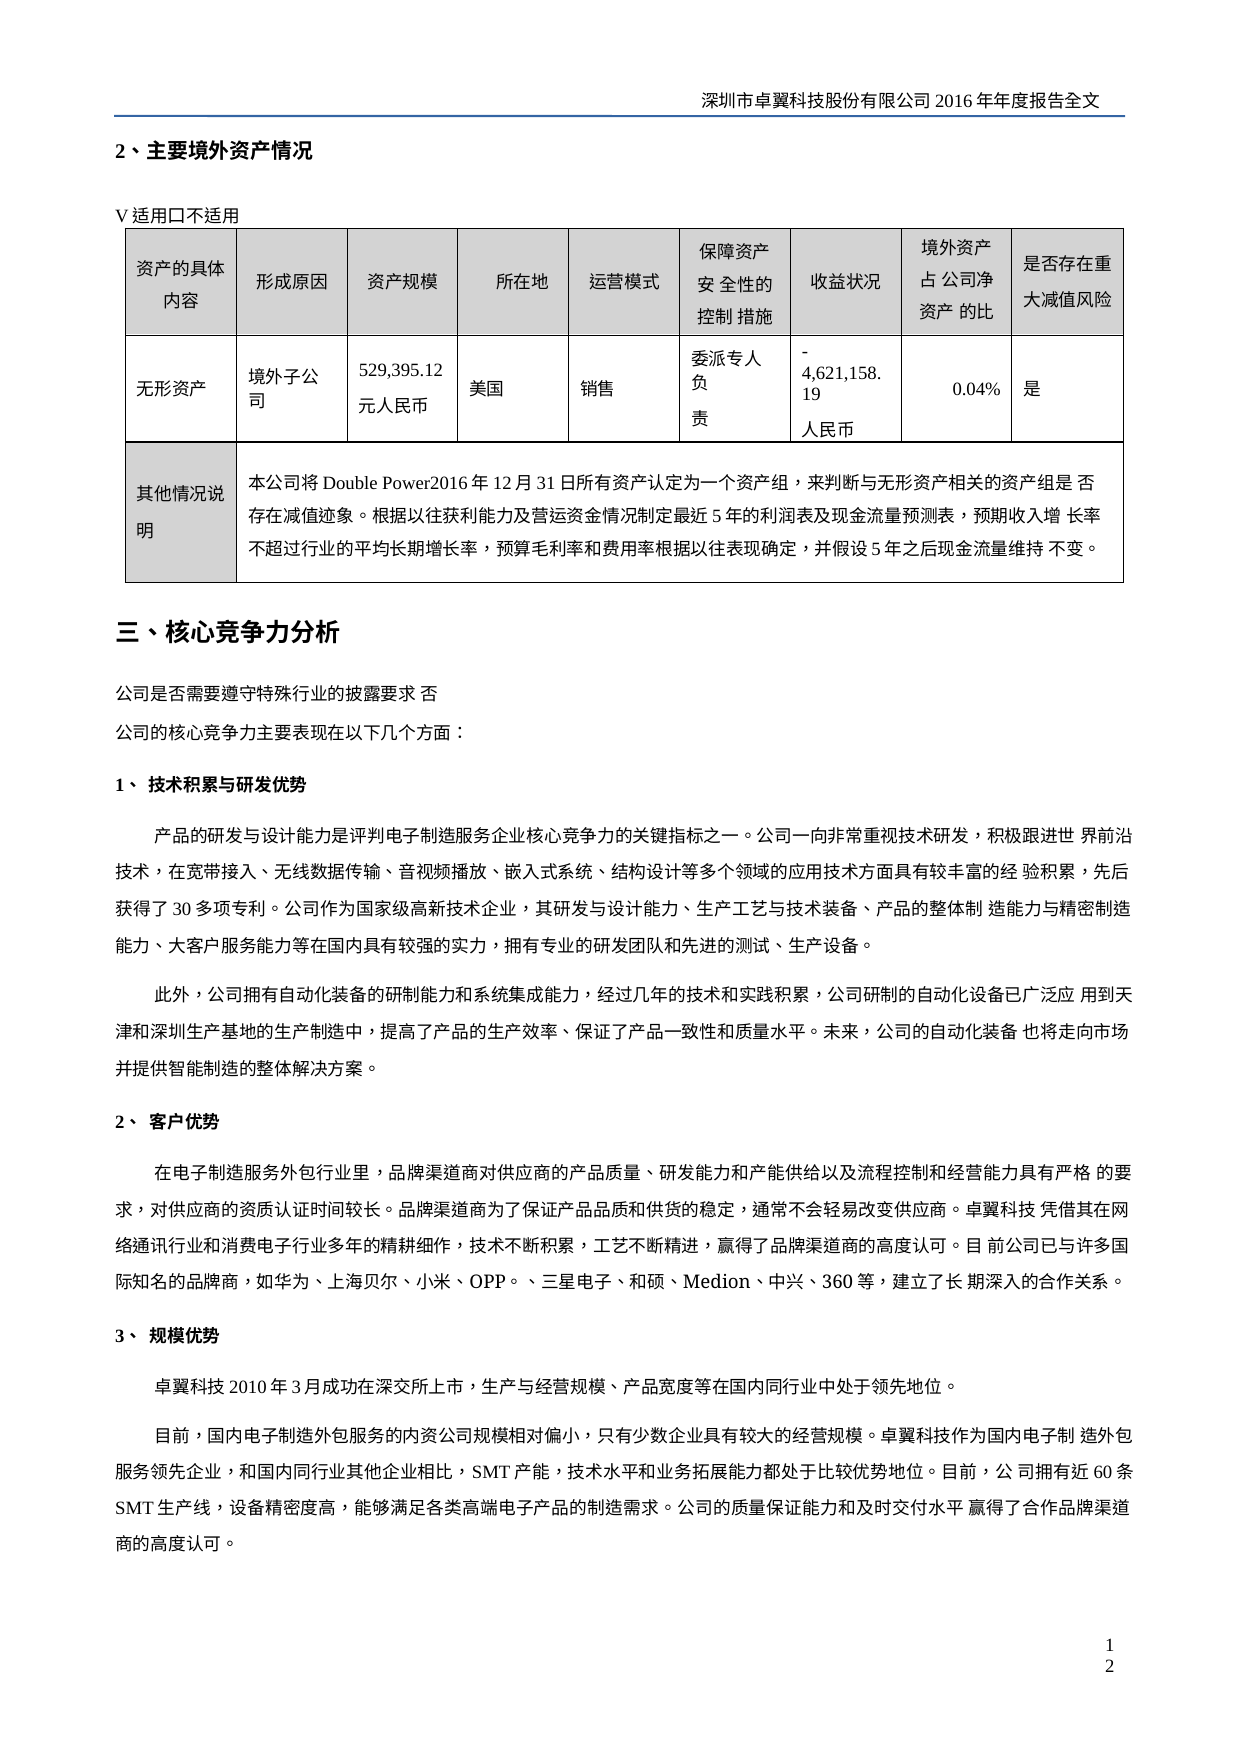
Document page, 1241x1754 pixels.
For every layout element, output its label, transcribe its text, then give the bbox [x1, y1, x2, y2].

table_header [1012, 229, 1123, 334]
text 产品的研发与设计能力是评判电子制造服务企业核心竞争力的关键指标之一。公司一向非常重视技术研发，积极跟进世 界前沿技术，在宽带接入、无线数据传输、音视频播放、嵌入式系统、结构设计等多个领域的应用技术方面具有较丰富的经 验积累，先后获得了30多项专利。公司作为国家级高新技术企业，其研发与设计能力、生产工艺与技术装备、产品的整体制 造能力与精密制造能力、大客户服务能力等在国内具有较强的实力，拥有专业的研发团队和先进的测试、生产设备。 [115, 813, 1134, 960]
text 目前，国内电子制造外包服务的内资公司规模相对偏小，只有少数企业具有较大的经营规模。卓翼科技作为国内电子制 造外包服务领先企业，和国内同行业其他企业相比，SMT产能，技术水平和业务拓展能力都处于比较优势地位。目前，公 司拥有近60条SMT生产线，设备精密度高，能够满足各类高端电子产品的制造需求。公司的质量保证能力和及时交付水平 赢得了合作品牌渠道商的高度认可。 [115, 1413, 1134, 1557]
text 此外，公司拥有自动化装备的研制能力和系统集成能力，经过几年的技术和实践积累，公司研制的自动化设备已广泛应 用到天津和深圳生产基地的生产制造中，提高了产品的生产效率、保证了产品一致性和质量水平。未来，公司的自动化装备 也将走向市场并提供智能制造的整体解决方案。 [115, 972, 1134, 1082]
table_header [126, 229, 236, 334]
text 1、 技术积累与研发优势 [115, 772, 1134, 796]
text 3、 规模优势 [115, 1323, 1134, 1347]
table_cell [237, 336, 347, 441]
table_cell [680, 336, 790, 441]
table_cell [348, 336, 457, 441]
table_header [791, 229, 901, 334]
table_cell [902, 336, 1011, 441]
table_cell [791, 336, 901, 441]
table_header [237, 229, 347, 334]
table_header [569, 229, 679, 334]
text 三、核心竞争力分析 [115, 614, 1134, 648]
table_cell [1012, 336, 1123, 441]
text 在电子制造服务外包行业里，品牌渠道商对供应商的产品质量、研发能力和产能供给以及流程控制和经营能力具有严格 的要求，对供应商的资质认证时间较长。品牌渠道商为了保证产品品质和供货的稳定，通常不会轻易改变供应商。卓翼科技 凭借其在网络通讯行业和消费电子行业多年的精耕细作，技术不断积累，工艺不断精进，赢得了品牌渠道商的高度认可。目 前公司已与许多国际知名的品牌商，如华为、上海贝尔、小米、OPP。、三星电子、和硕、Medion、中兴、360等，建立了长 期深入的合作关系。 [115, 1151, 1134, 1296]
text 2、 客户优势 [115, 1109, 1134, 1134]
text V适用口不适用 [115, 202, 1134, 227]
text 公司的核心竞争力主要表现在以下几个方面： [115, 721, 1134, 745]
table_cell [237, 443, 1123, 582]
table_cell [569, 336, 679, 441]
text 公司是否需要遵守特殊行业的披露要求 否 [115, 671, 1134, 708]
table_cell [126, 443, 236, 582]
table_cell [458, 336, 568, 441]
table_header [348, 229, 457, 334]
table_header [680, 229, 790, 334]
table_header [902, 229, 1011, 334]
text 卓翼科技2010年3月成功在深交所上市，生产与经营规模、产品宽度等在国内同行业中处于领先地位。 [115, 1364, 1134, 1401]
text 2、主要境外资产情况 [115, 136, 1134, 164]
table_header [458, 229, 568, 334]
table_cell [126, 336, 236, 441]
